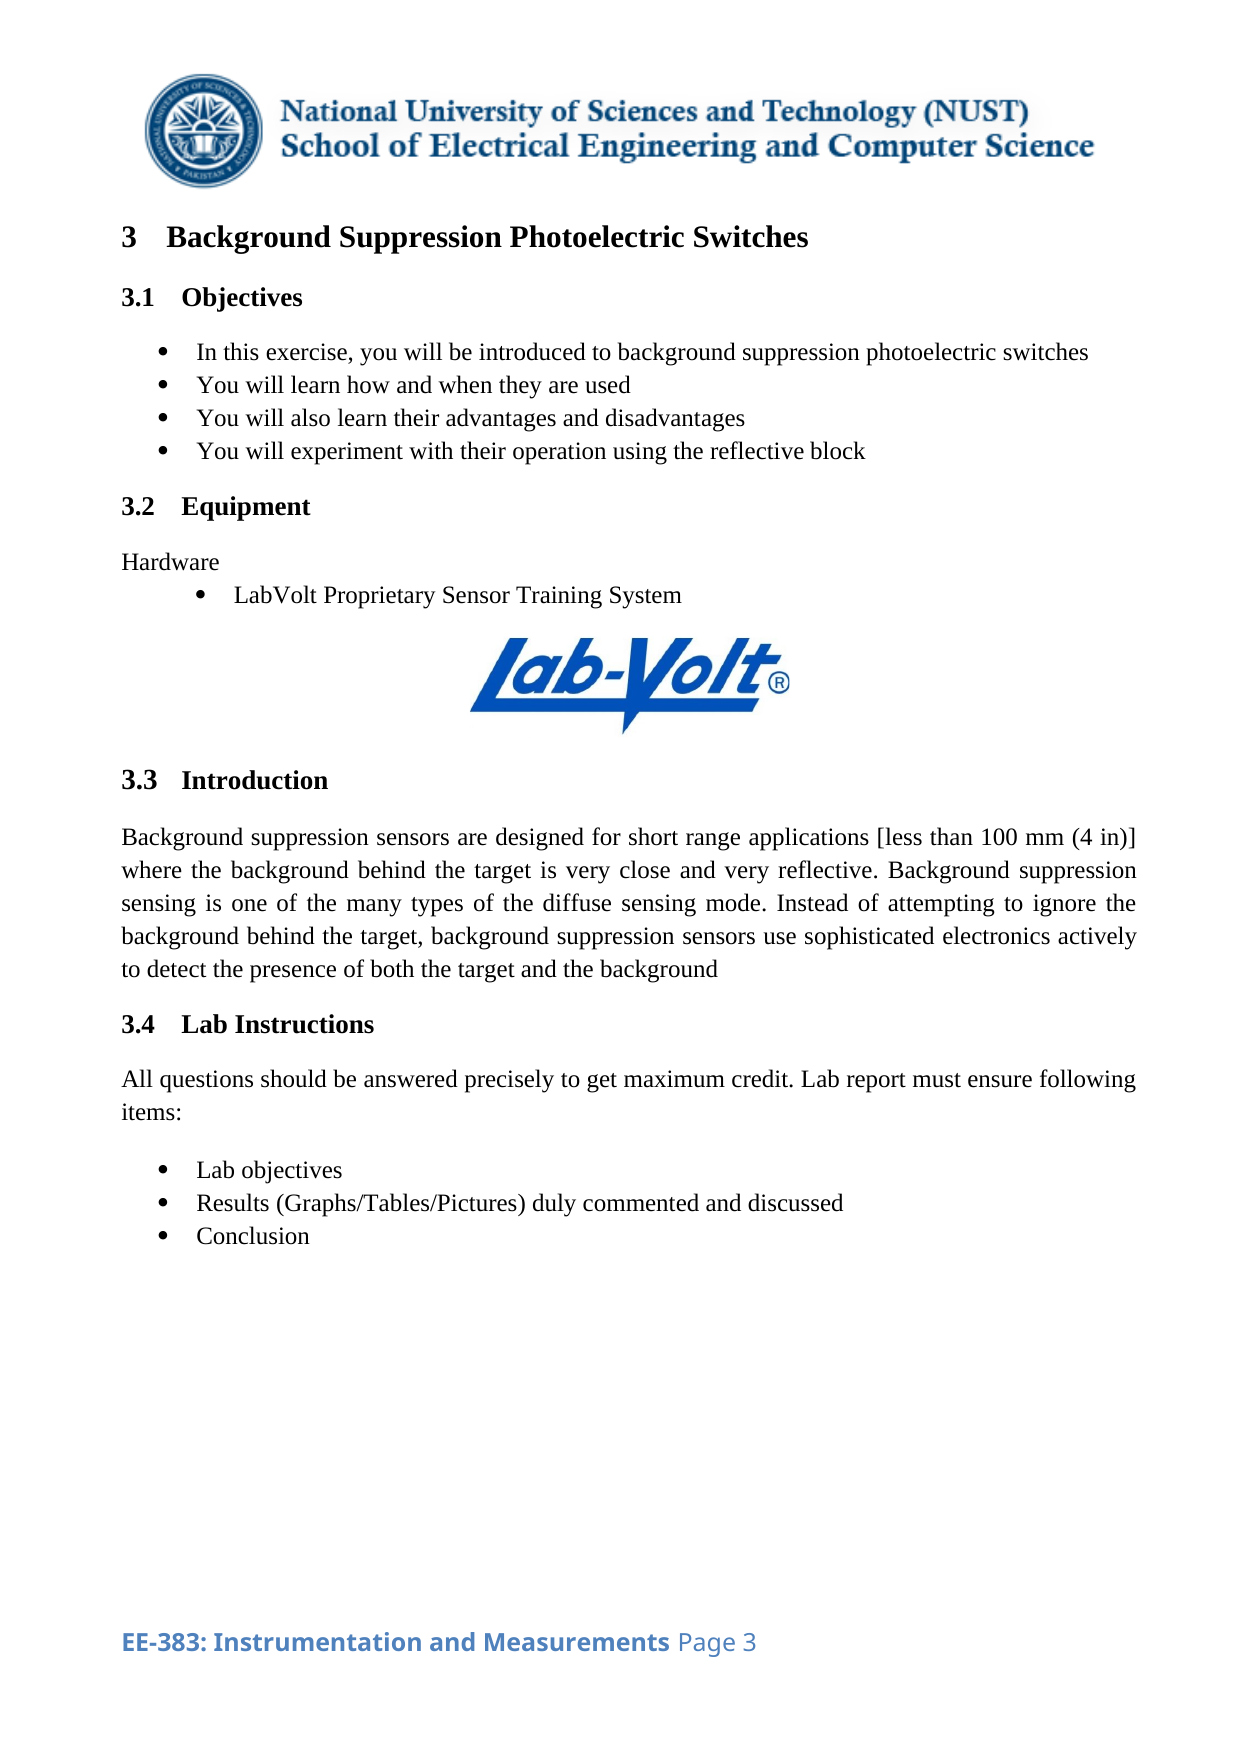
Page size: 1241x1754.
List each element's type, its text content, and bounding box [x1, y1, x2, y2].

text All questions should be answered precisely to get maximum credit. Lab report must ensure following items: [121, 1064, 1138, 1126]
subtitle Objectives [121, 281, 1138, 312]
text Background suppression sensors are designed for short range applications [less than 100 mm (4 in)] where the background behind the target is very close and very reflective. Background suppression sensing is one of the many types of the diffuse sensing mode. Instead of attempting to ignore the background behind the target, background suppression sensors use sophisticated electronics actively to detect the presence of both the target and the background [121, 822, 1138, 983]
text Hardware [121, 547, 1138, 576]
subtitle Lab Instructions [121, 1008, 1138, 1039]
picture [469, 633, 790, 738]
list You will also learn their advantages and disadvantages [158, 403, 1138, 432]
picture [132, 68, 1108, 199]
list LabVolt Proprietary Sensor Training System [196, 580, 1138, 609]
list You will learn how and when they are used [158, 370, 1138, 399]
list Results (Graphs/Tables/Pictures) duly commented and discussed [158, 1188, 1138, 1217]
list You will experiment with their operation using the reflective block [158, 436, 1138, 465]
subtitle Equipment [121, 490, 1138, 521]
list In this exercise, you will be introduced to background suppression photoelectric switches [158, 337, 1138, 366]
subtitle Background Suppression Photoelectric Switches [121, 219, 1138, 255]
list Conclusion [158, 1221, 1138, 1250]
list Lab objectives [158, 1155, 1138, 1184]
subtitle Introduction [121, 762, 1138, 796]
